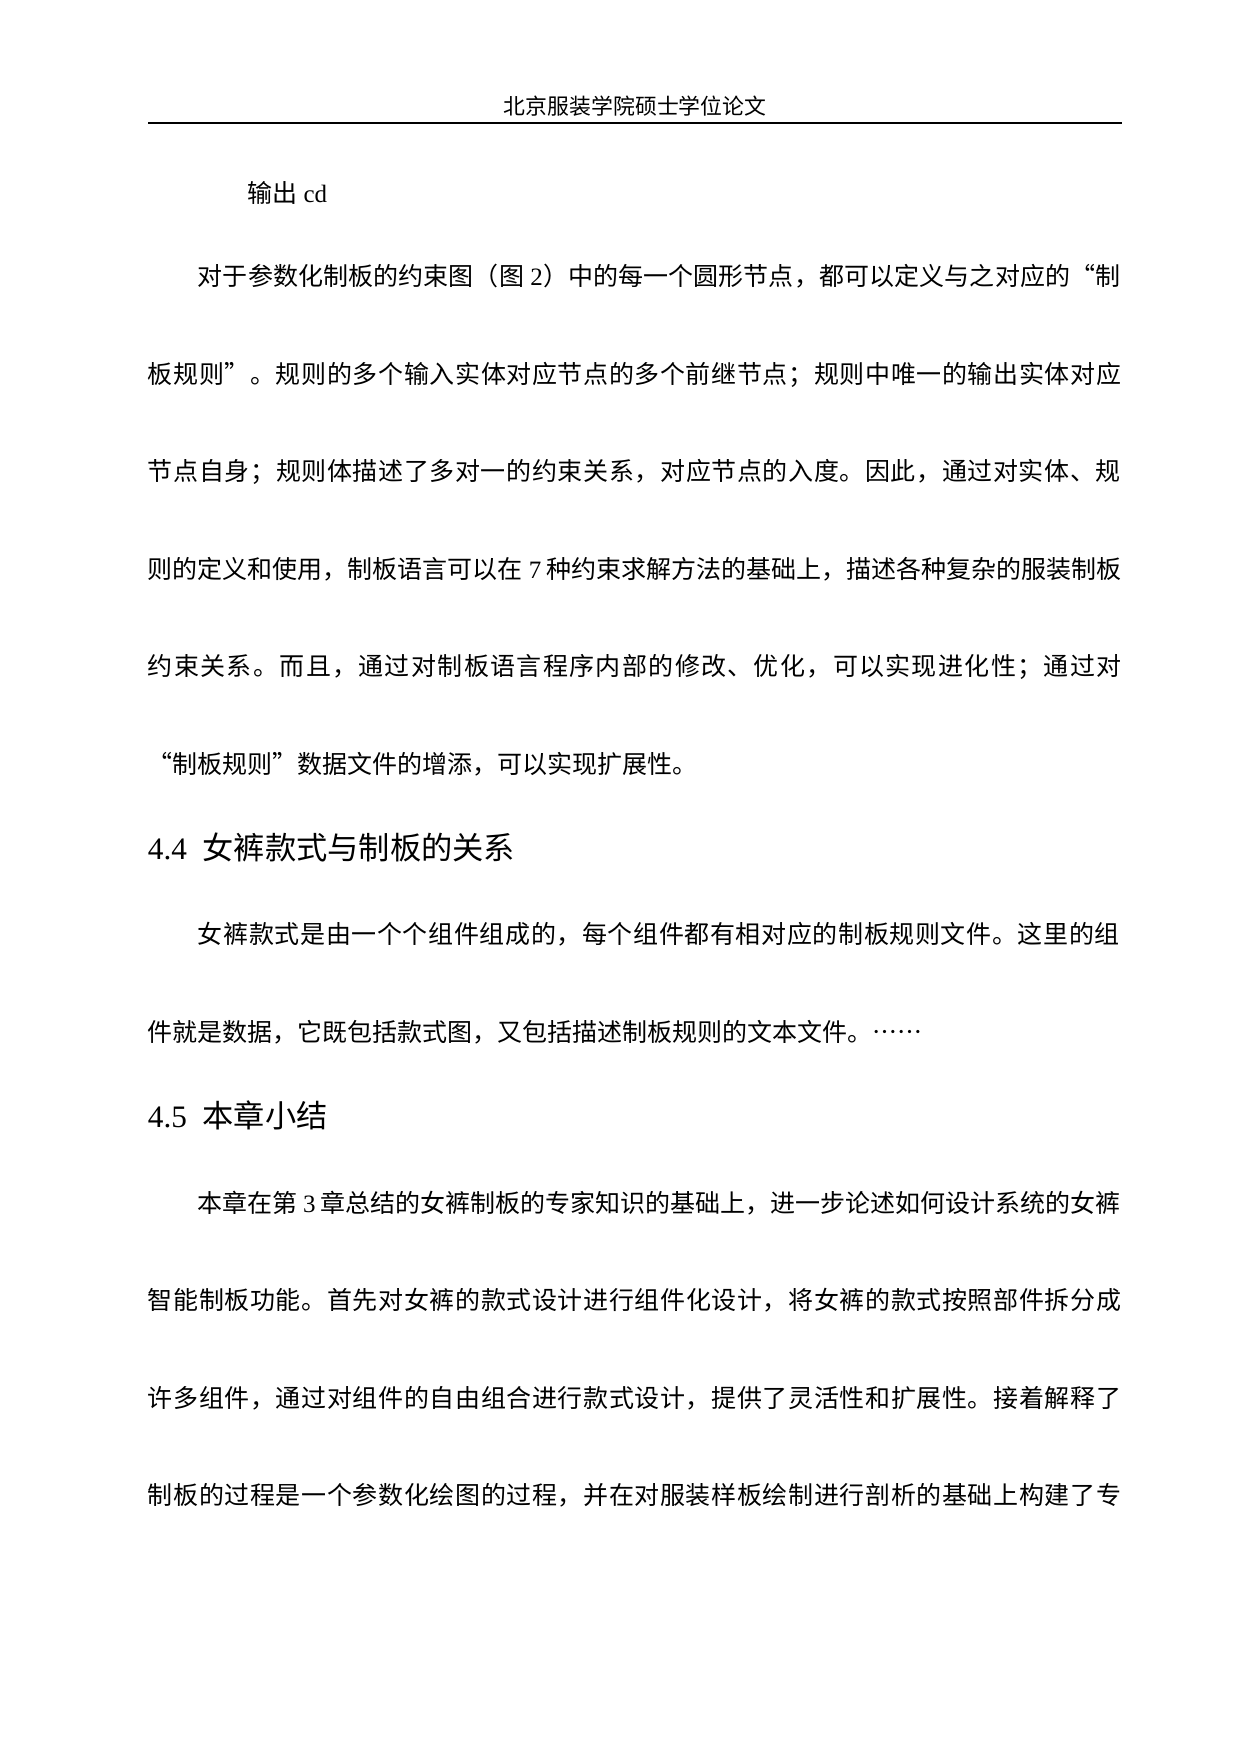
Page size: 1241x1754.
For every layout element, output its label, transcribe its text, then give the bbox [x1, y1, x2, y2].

title 4.4 女裤款式与制板的关系 [148, 813, 1122, 878]
title 4.5 本章小结 [148, 1081, 1122, 1146]
text 对于参数化制板的约束图（图2）中的每一个圆形节点，都可以定义与之对应的“制板规则”。规则的多个输入实体对应节点的多个前继节点；规则中唯一的输出实体对应节点自身；规则体描述了多对一的约束关系，对应节点的入度。因此，通过对实体、规则的定义和使用，制板语言可以在7种约束求解方法的基础上，描述各种复杂的服装制板约束关系。而且，通过对制板语言程序内部的修改、优化，可以实现进化性；通过对“制板规则”数据文件的增添，可以实现扩展性。 [148, 242, 1122, 795]
text 输出 cd [148, 159, 1122, 224]
text 女裤款式是由一个个组件组成的，每个组件都有相对应的制板规则文件。这里的组件就是数据，它既包括款式图，又包括描述制板规则的文本文件。…… [148, 901, 1122, 1063]
